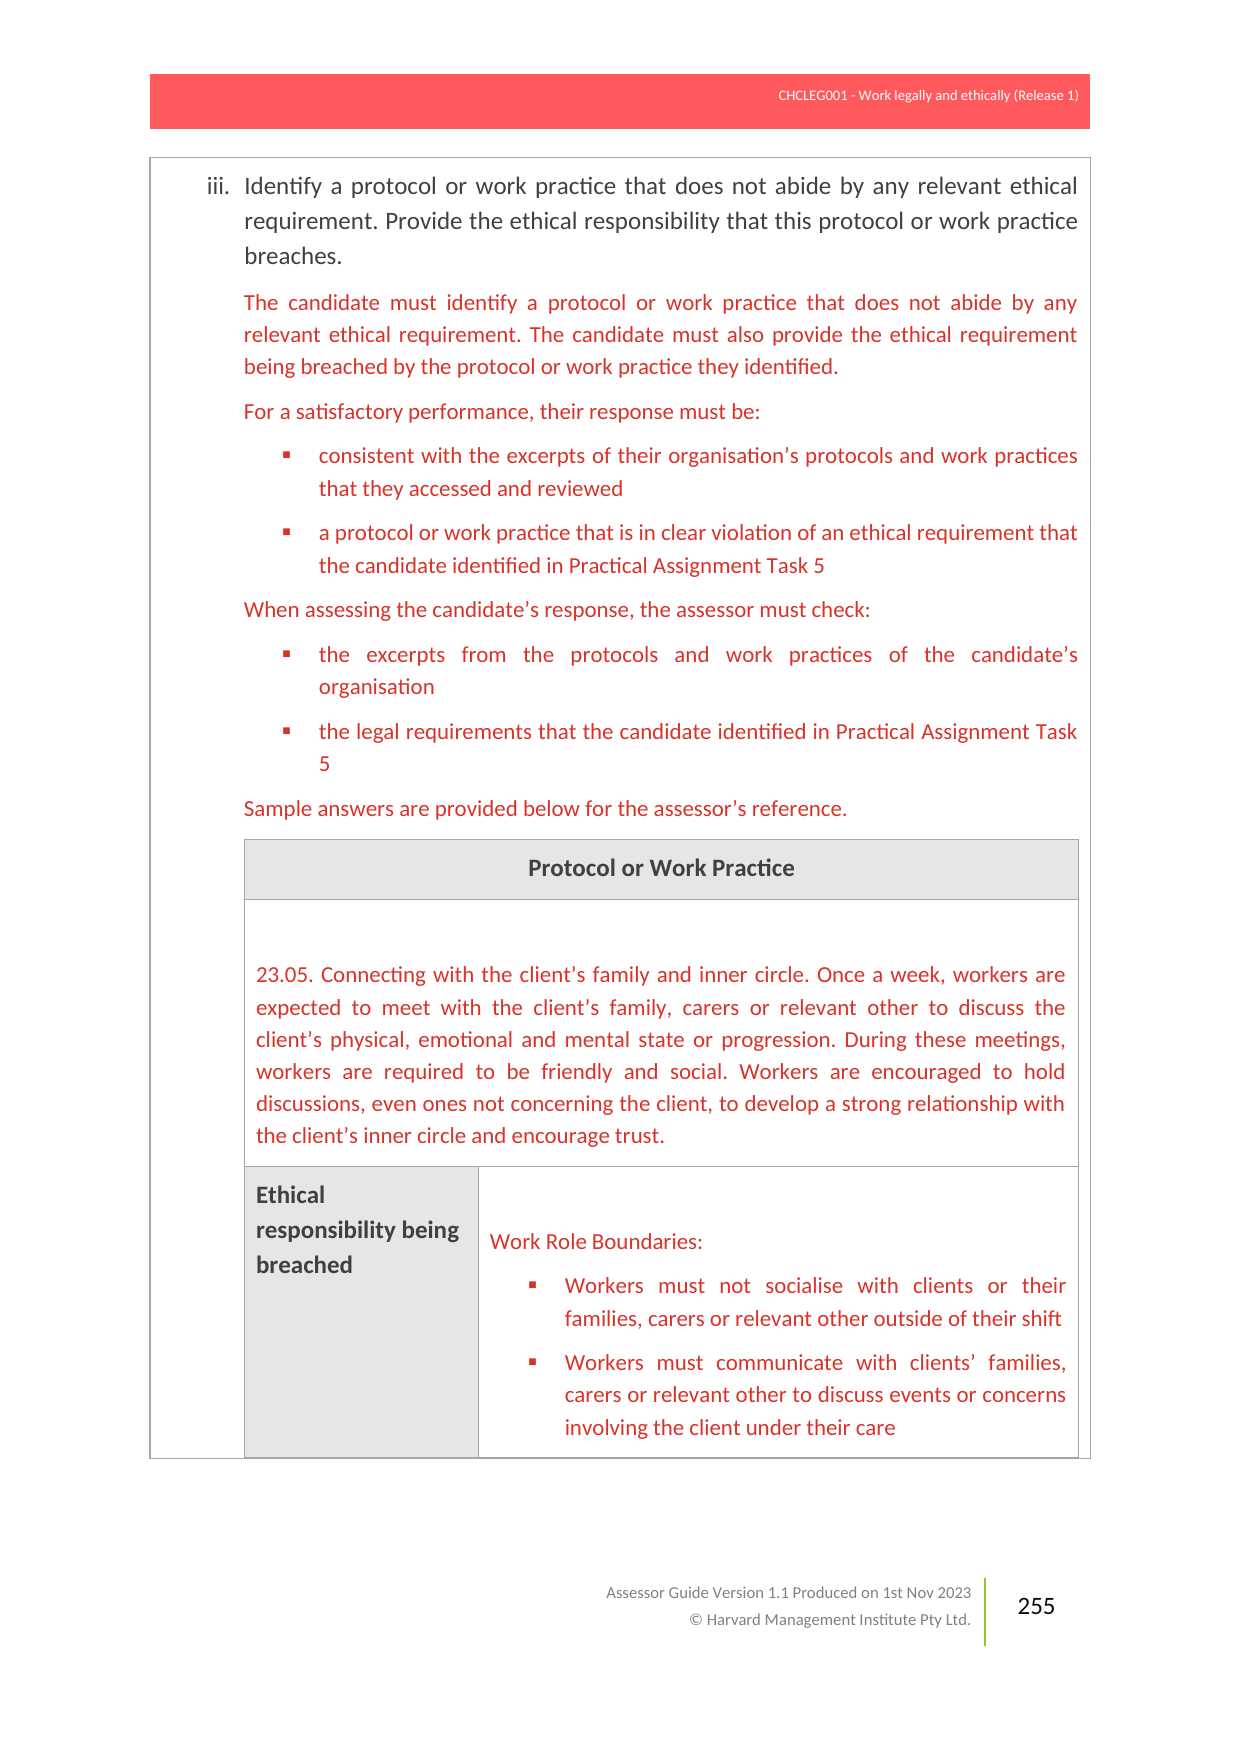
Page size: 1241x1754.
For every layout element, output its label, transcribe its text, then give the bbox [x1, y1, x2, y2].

table_header Identify a protocol or work practice that does not abide by any relevant ethical requirement. Provide the ethical responsibility that this protocol or work practice breaches. The candidate must identify a protocol or work practice that does not abide by any relevant ethical requirement. The candidate must also provide the ethical requirement being breached by the protocol or work practice they identified. For a satisfactory performance, their response must be: consistent with the excerpts of their organisation’s protocols and work practices that they accessed and reviewed a protocol or work practice that is in clear violation of an ethical requirement that the candidate identified in Practical Assignment Task 5 When assessing the candidate’s response, the assessor must check: the excerpts from the protocols and work practices of the candidate’s organisation the legal requirements that the candidate identified in Practical Assignment Task 5 Sample answers are provided below for the assessor’s reference. [151, 158, 1090, 1458]
